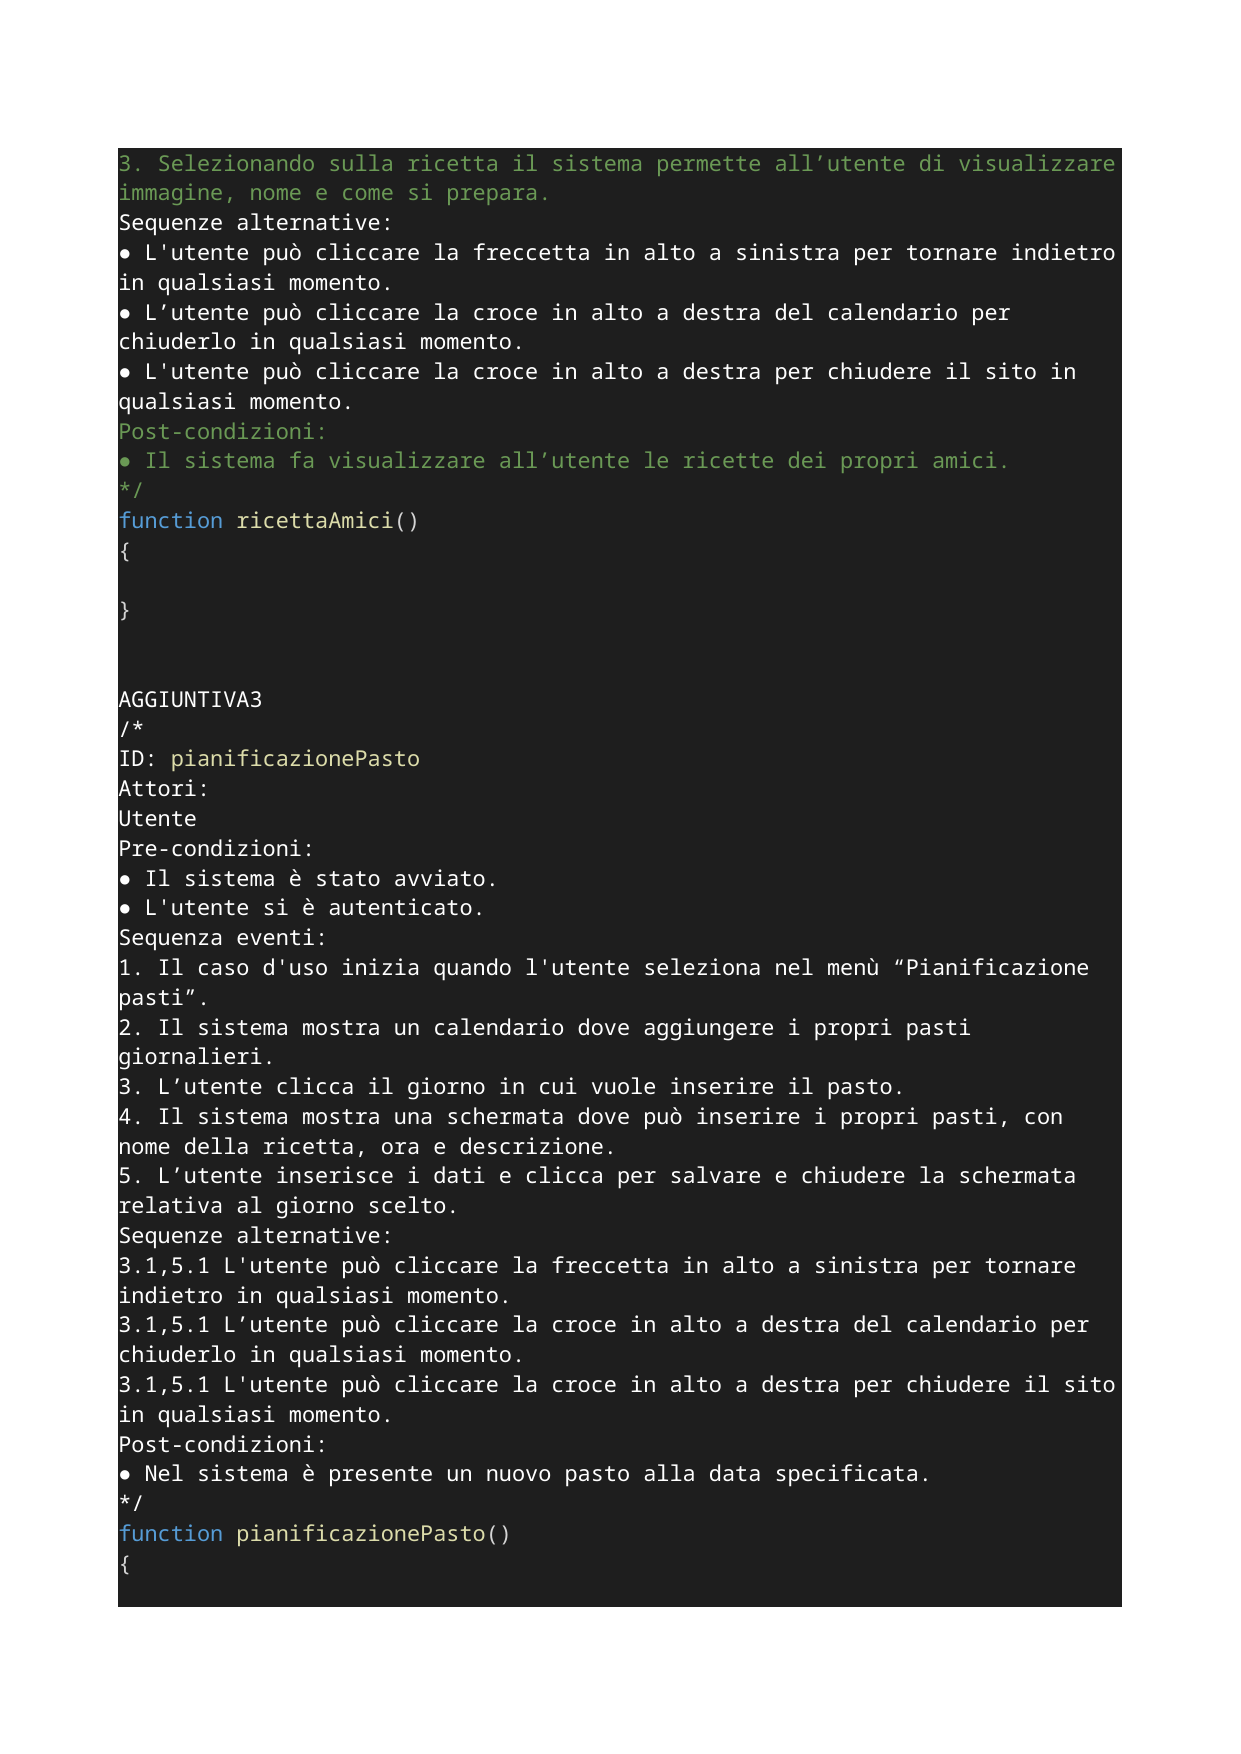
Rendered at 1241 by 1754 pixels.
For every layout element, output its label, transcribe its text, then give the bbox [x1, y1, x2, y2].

text /* [118, 714, 1122, 743]
text 3. L’utente clicca il giorno in cui vuole inserire il pasto. [118, 1071, 1122, 1101]
text Sequenze alternative: [118, 207, 1122, 237]
text ID: pianificazionePasto [118, 743, 1122, 773]
text Post-condizioni: [118, 416, 1122, 446]
text Utente [118, 803, 1122, 833]
text ● L’utente può cliccare la croce in alto a destra del calendario per chiuderlo in qualsiasi momento. [118, 297, 1122, 356]
text 1. Il caso d'uso inizia quando l'utente seleziona nel menù “Pianificazione pasti”. [118, 952, 1122, 1012]
text function ricettaAmici() [118, 505, 1122, 535]
text Sequenza eventi: [118, 922, 1122, 952]
text ● Il sistema fa visualizzare all’utente le ricette dei propri amici. [118, 446, 1122, 475]
text ● L'utente si è autenticato. [118, 892, 1122, 922]
text Sequenze alternative: [118, 1220, 1122, 1250]
text function pianificazionePasto() [118, 1518, 1122, 1548]
text 4. Il sistema mostra una schermata dove può inserire i propri pasti, con nome della ricetta, ora e descrizione. [118, 1101, 1122, 1161]
text 3.1,5.1 L'utente può cliccare la freccetta in alto a sinistra per tornare indietro in qualsiasi momento. [118, 1250, 1122, 1309]
text 3.1,5.1 L’utente può cliccare la croce in alto a destra del calendario per chiuderlo in qualsiasi momento. [118, 1309, 1122, 1369]
text { [118, 1548, 1122, 1578]
text ● L'utente può cliccare la freccetta in alto a sinistra per tornare indietro in qualsiasi momento. [118, 237, 1122, 297]
text ● Nel sistema è presente un nuovo pasto alla data specificata. [118, 1458, 1122, 1488]
text Post-condizioni: [118, 1429, 1122, 1458]
text 3.1,5.1 L'utente può cliccare la croce in alto a destra per chiudere il sito in qualsiasi momento. [118, 1369, 1122, 1429]
text Attori: [118, 773, 1122, 803]
text AGGIUNTIVA3 [118, 684, 1122, 714]
text { [118, 535, 1122, 565]
text ● L'utente può cliccare la croce in alto a destra per chiudere il sito in qualsiasi momento. [118, 356, 1122, 416]
text } [118, 594, 1122, 624]
text 3. Selezionando sulla ricetta il sistema permette all’utente di visualizzare immagine, nome e come si prepara. [118, 148, 1122, 207]
text 5. L’utente inserisce i dati e clicca per salvare e chiudere la schermata relativa al giorno scelto. [118, 1161, 1122, 1220]
text Pre-condizioni: [118, 833, 1122, 863]
text 2. Il sistema mostra un calendario dove aggiungere i propri pasti giornalieri. [118, 1012, 1122, 1071]
text ● Il sistema è stato avviato. [118, 863, 1122, 892]
text */ [118, 475, 1122, 505]
text */ [118, 1488, 1122, 1518]
